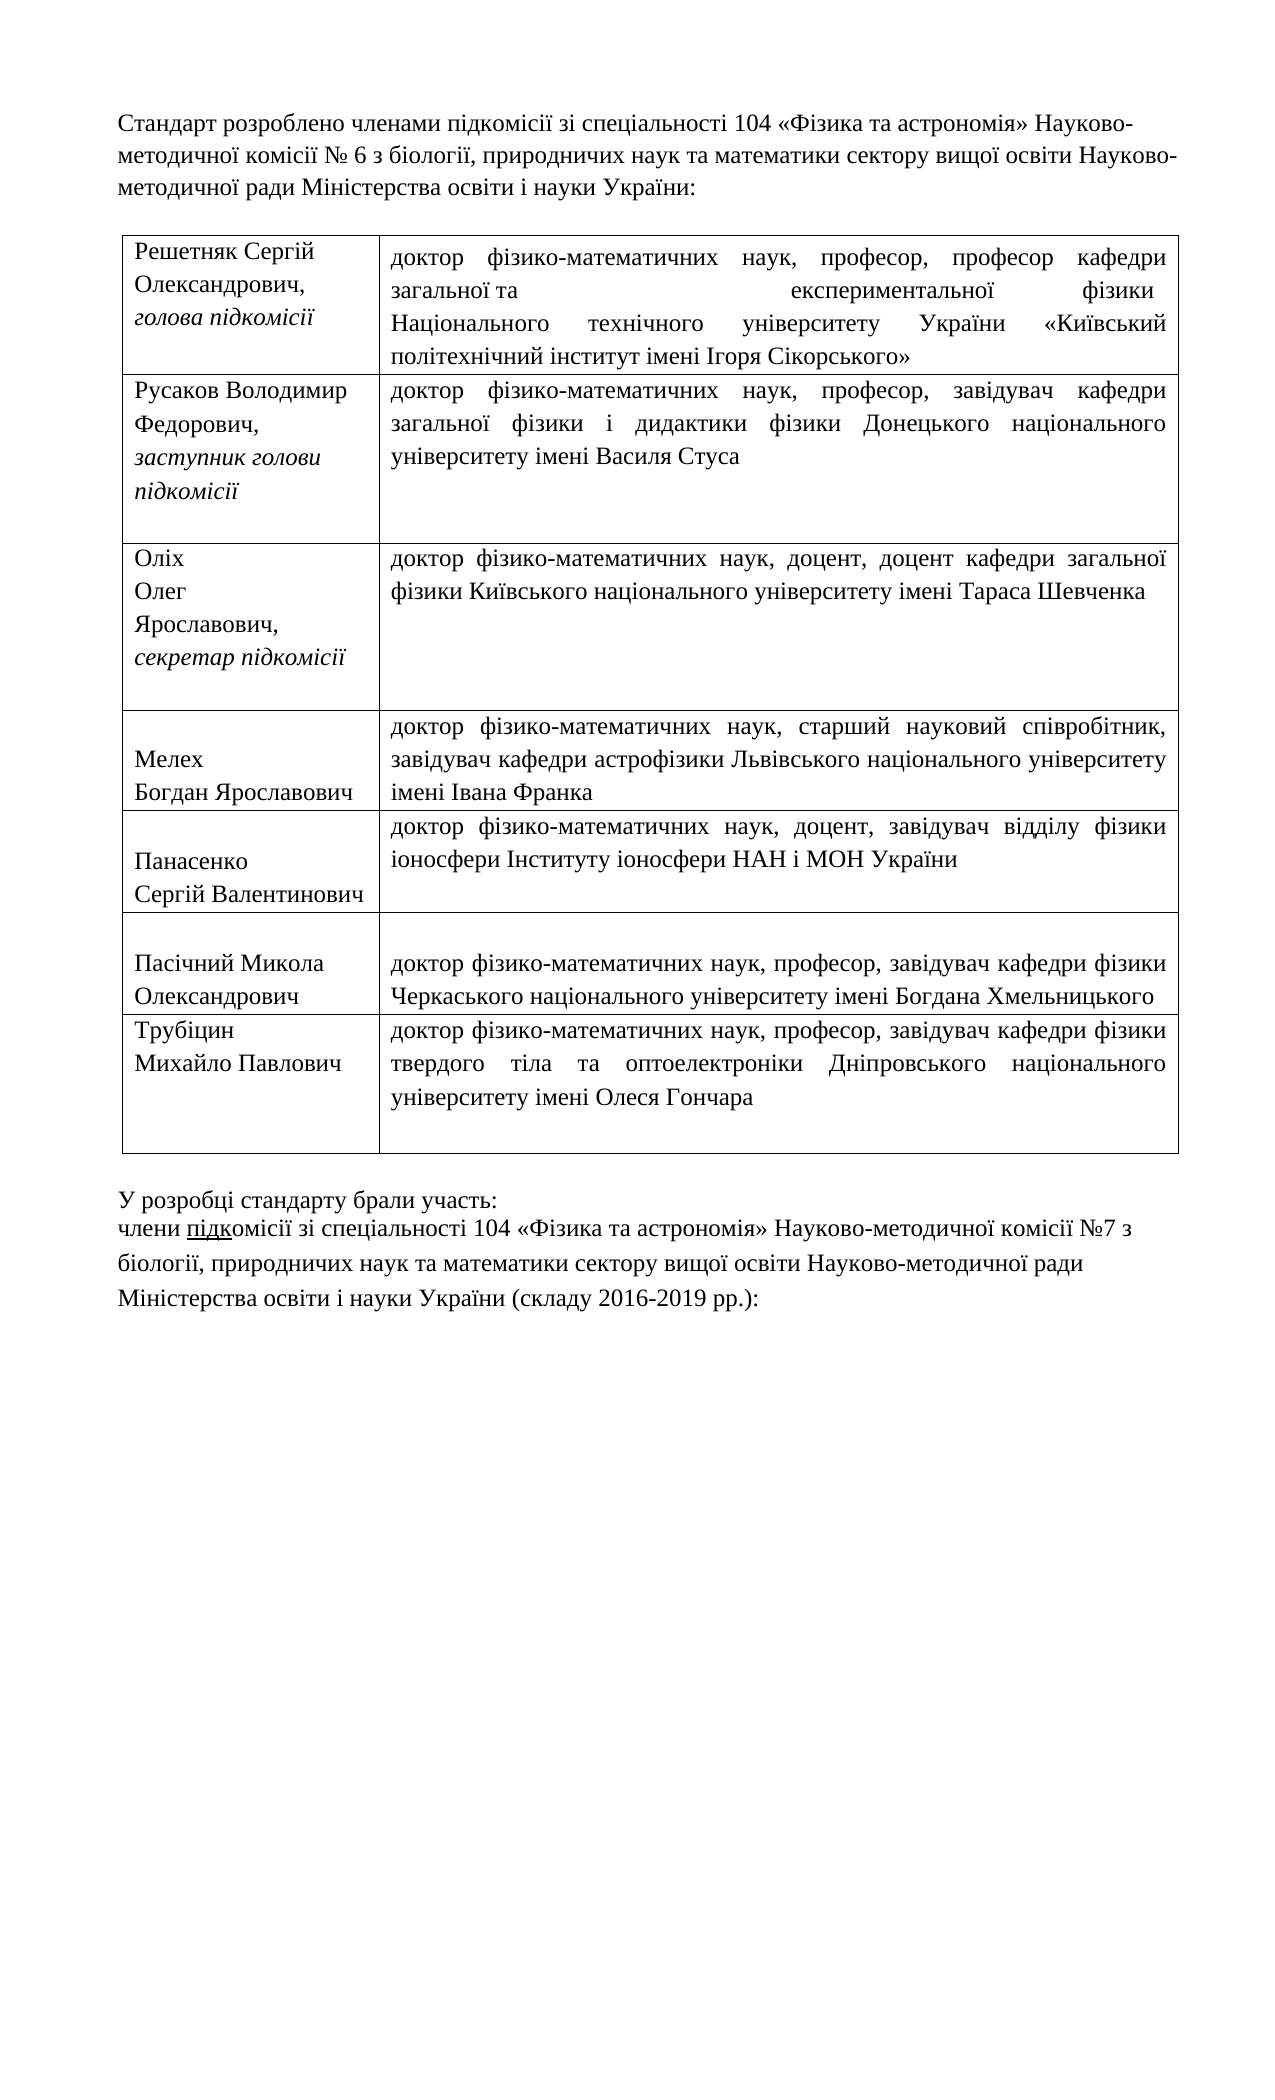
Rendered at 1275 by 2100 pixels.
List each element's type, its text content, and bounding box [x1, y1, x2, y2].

table_cell Панасенко Сергій Валентинович [123, 811, 379, 912]
text члени підкомісії зі спеціальності 104 «Фізика та астрономія» Науково-методичної комісії №7 з біології, природничих наук та математики сектору вищої освіти Науково-методичної ради Міністерства освіти і науки України (складу 2016-2019 рр.): [117, 1213, 1184, 1312]
table_cell Трубіцин Михайло Павлович [123, 1015, 379, 1152]
table_header Решетняк Сергій Олександрович, голова підкомісії [123, 236, 379, 374]
table_cell доктор фізико-математичних наук, старший науковий співробітник, завідувач кафедри астрофізики Львівського національного університету імені Івана Франка [380, 711, 1178, 810]
table_cell доктор фізико-математичних наук, професор, завідувач кафедри загальної фізики і дидактики фізики Донецького національного університету імені Василя Стуса [380, 375, 1178, 542]
text Стандарт розроблено членами підкомісії зі спеціальності 104 «Фізика та астрономія» Науково-методичної комісії № 6 з біології, природничих наук та математики сектору вищої освіти Науково-методичної ради Міністерства освіти і науки України: [117, 108, 1184, 201]
table_cell доктор фізико-математичних наук, професор, завідувач кафедри фізики Черкаського національного університету імені Богдана Хмельницького [380, 913, 1178, 1014]
table_cell Русаков Володимир Федорович, заступник голови підкомісії [123, 375, 379, 542]
table_cell Пасічний Микола Олександрович [123, 913, 379, 1014]
table_cell доктор фізико-математичних наук, доцент, завідувач відділу фізики іоносфери Інституту іоносфери НАН і МОН України [380, 811, 1178, 912]
table_cell доктор фізико-математичних наук, професор, завідувач кафедри фізики твердого тіла та оптоелектроніки Дніпровського національного університету імені Олеся Гончара [380, 1015, 1178, 1152]
table_cell Мелех Богдан Ярославович [123, 711, 379, 810]
table_cell Оліх Олег Ярославович, секретар підкомісії [123, 544, 379, 710]
table_cell доктор фізико-математичних наук, доцент, доцент кафедри загальної фізики Київського національного університету імені Тараса Шевченка [380, 544, 1178, 710]
table_header доктор фізико-математичних наук, професор, професор кафедри загальної та експериментальної фізики Національного технічного університету України «Київський політехнічний інститут імені Ігоря Сікорського» [380, 236, 1178, 374]
text У розробці стандарту брали участь: [117, 1185, 1184, 1213]
